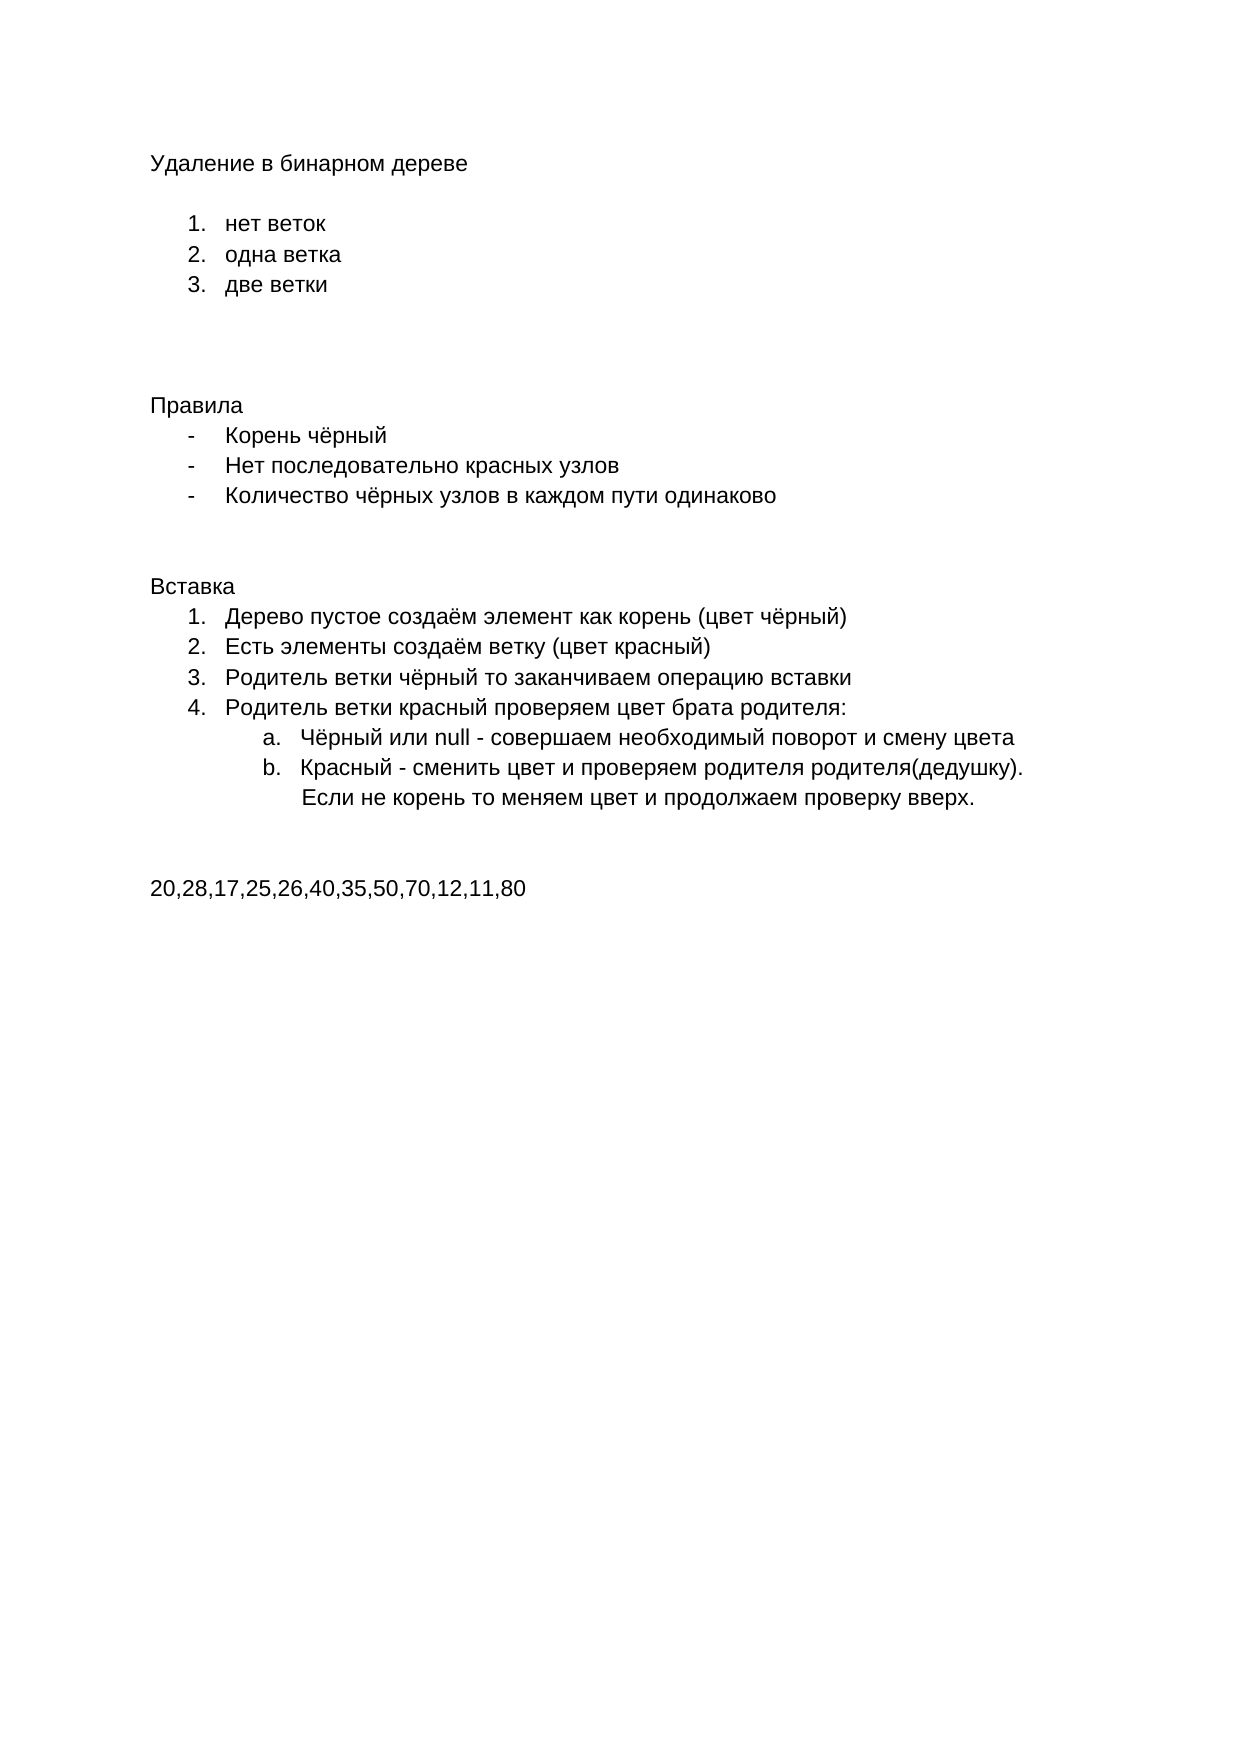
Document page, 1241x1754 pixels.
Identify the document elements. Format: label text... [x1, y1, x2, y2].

list Нет последовательно красных узлов [187, 452, 1090, 478]
list Дерево пустое создаём элемент как корень (цвет чёрный) [187, 603, 1090, 629]
list две ветки [187, 271, 1090, 297]
list Есть элементы создаём ветку (цвет красный) [187, 633, 1090, 660]
list Чёрный или null - совершаем необходимый поворот и смену цвета [262, 724, 1090, 750]
text Если не корень то меняем цвет и продолжаем проверку вверх. [225, 784, 1090, 811]
list Красный - сменить цвет и проверяем родителя родителя(дедушку). [262, 754, 1090, 781]
text 20,28,17,25,26,40,35,50,70,12,11,80 [150, 875, 1090, 901]
text Удаление в бинарном дереве [150, 150, 1090, 176]
text Вставка [150, 573, 1090, 599]
list Корень чёрный [187, 422, 1090, 448]
list одна ветка [187, 241, 1090, 267]
list нет веток [187, 210, 1090, 237]
list Родитель ветки чёрный то заканчиваем операцию вставки [187, 663, 1090, 690]
list Родитель ветки красный проверяем цвет брата родителя: [187, 694, 1090, 720]
list Количество чёрных узлов в каждом пути одинаково [187, 482, 1090, 509]
text Правила [150, 392, 1090, 418]
